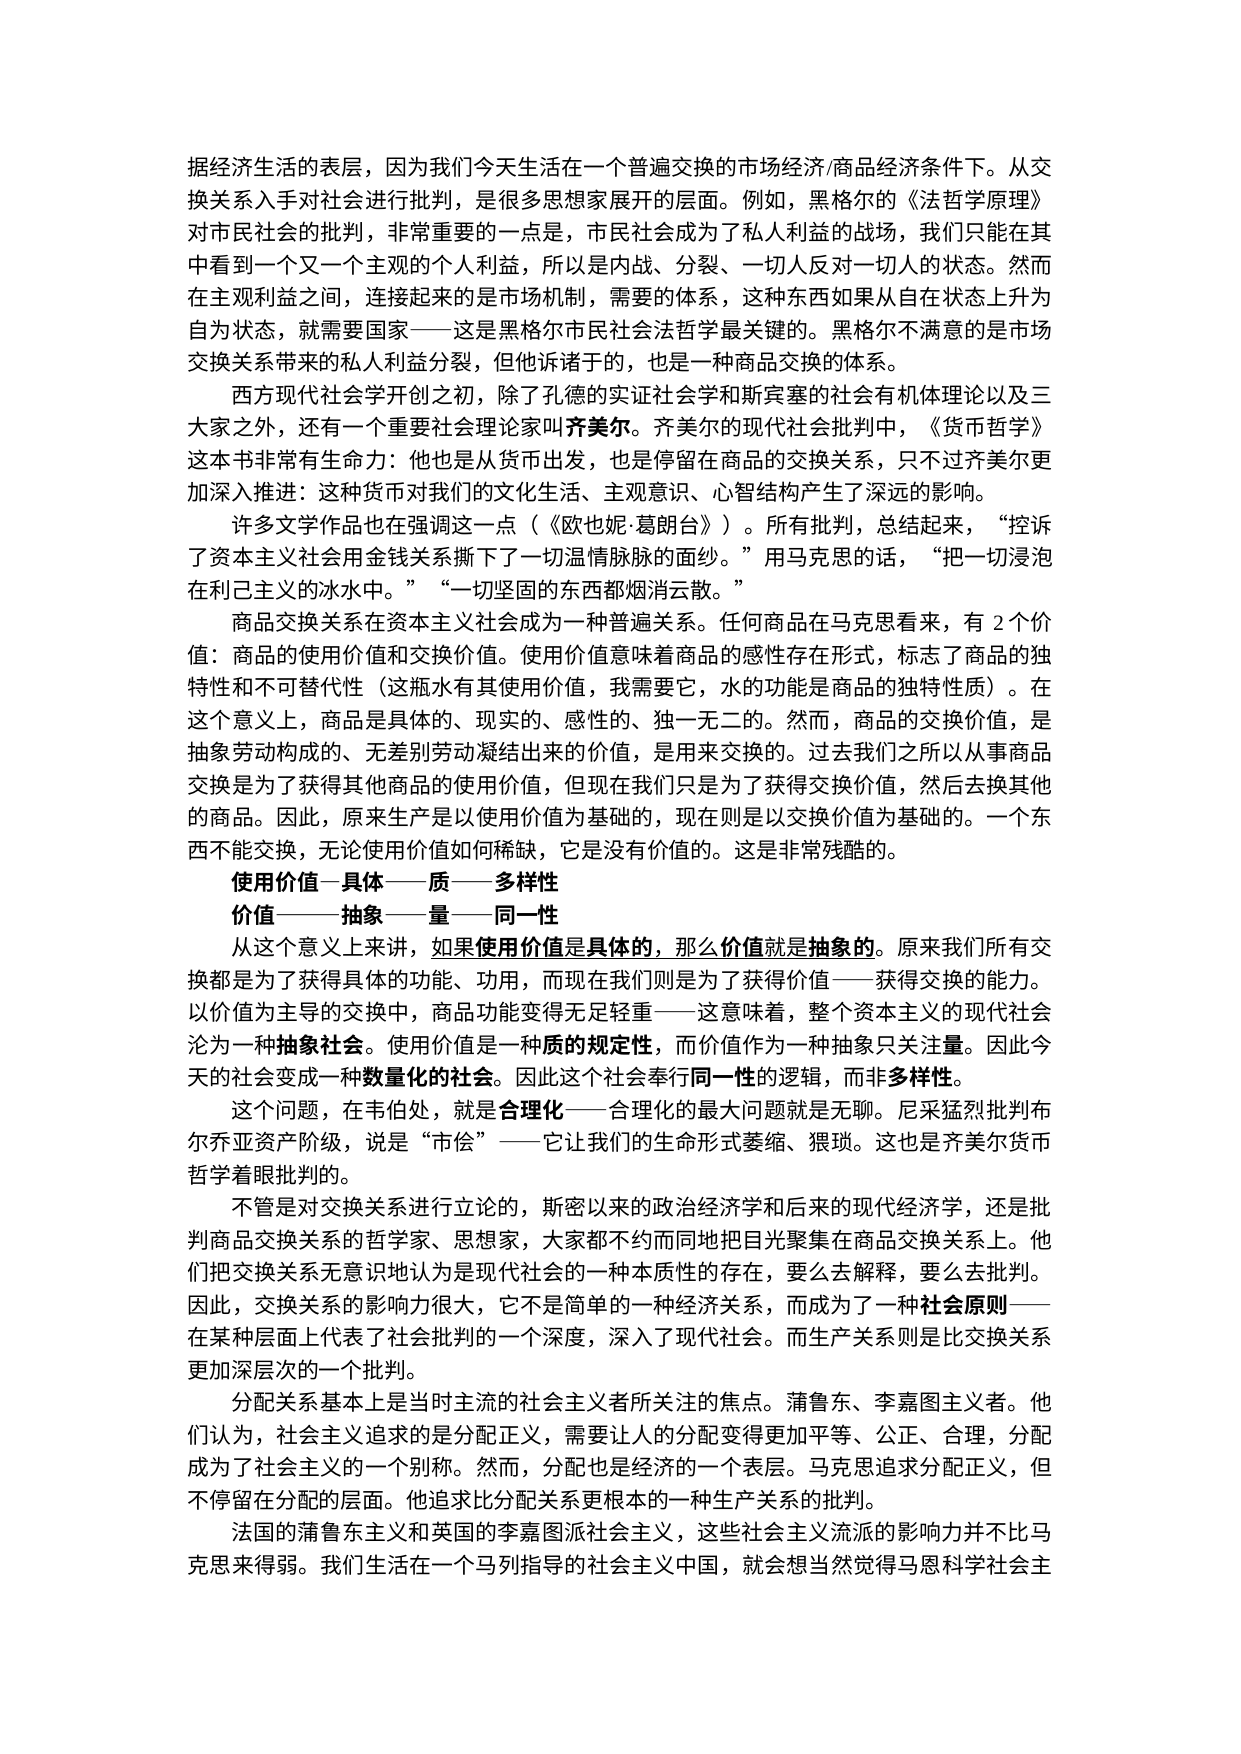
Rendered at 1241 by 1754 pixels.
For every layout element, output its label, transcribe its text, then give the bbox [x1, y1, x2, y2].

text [187, 150, 1053, 377]
text 西方现代社会学开创之初，除了孔德的实证社会学和斯宾塞的社会有机体理论以及三大家之外，还有一个重要社会理论家叫齐美尔。齐美尔的现代社会批判中，《货币哲学》这本书非常有生命力：他也是从货币出发，也是停留在商品的交换关系，只不过齐美尔更加深入推进：这种货币对我们的文化生活、主观意识、心智结构产生了深远的影响。 [187, 377, 1053, 507]
text 商品交换关系在资本主义社会成为一种普遍关系。任何商品在马克思看来，有2个价值：商品的使用价值和交换价值。使用价值意味着商品的感性存在形式，标志了商品的独特性和不可替代性（这瓶水有其使用价值，我需要它，水的功能是商品的独特性质）。在这个意义上，商品是具体的、现实的、感性的、独一无二的。然而，商品的交换价值，是抽象劳动构成的、无差别劳动凝结出来的价值，是用来交换的。过去我们之所以从事商品交换是为了获得其他商品的使用价值，但现在我们只是为了获得交换价值，然后去换其他的商品。因此，原来生产是以使用价值为基础的，现在则是以交换价值为基础的。一个东西不能交换，无论使用价值如何稀缺，它是没有价值的。这是非常残酷的。 [187, 605, 1053, 865]
text 价值———抽象——量——同一性 [187, 897, 1053, 930]
text 使用价值—具体——质——多样性 [187, 865, 1053, 897]
text 分配关系基本上是当时主流的社会主义者所关注的焦点。蒲鲁东、李嘉图主义者。他们认为，社会主义追求的是分配正义，需要让人的分配变得更加平等、公正、合理，分配成为了社会主义的一个别称。然而，分配也是经济的一个表层。马克思追求分配正义，但不停留在分配的层面。他追求比分配关系更根本的一种生产关系的批判。 [187, 1385, 1053, 1515]
text 从这个意义上来讲，如果使用价值是具体的，那么价值就是抽象的。原来我们所有交换都是为了获得具体的功能、功用，而现在我们则是为了获得价值——获得交换的能力。以价值为主导的交换中，商品功能变得无足轻重——这意味着，整个资本主义的现代社会沦为一种抽象社会。使用价值是一种质的规定性，而价值作为一种抽象只关注量。因此今天的社会变成一种数量化的社会。因此这个社会奉行同一性的逻辑，而非多样性。 [187, 930, 1053, 1092]
text 许多文学作品也在强调这一点（《欧也妮·葛朗台》）。所有批判，总结起来，“控诉了资本主义社会用金钱关系撕下了一切温情脉脉的面纱。”用马克思的话，“把一切浸泡在利己主义的冰水中。”“一切坚固的东西都烟消云散。” [187, 507, 1053, 605]
text 不管是对交换关系进行立论的，斯密以来的政治经济学和后来的现代经济学，还是批判商品交换关系的哲学家、思想家，大家都不约而同地把目光聚集在商品交换关系上。他们把交换关系无意识地认为是现代社会的一种本质性的存在，要么去解释，要么去批判。因此，交换关系的影响力很大，它不是简单的一种经济关系，而成为了一种社会原则——在某种层面上代表了社会批判的一个深度，深入了现代社会。而生产关系则是比交换关系更加深层次的一个批判。 [187, 1190, 1053, 1385]
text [187, 1515, 1053, 1580]
text 这个问题，在韦伯处，就是合理化——合理化的最大问题就是无聊。尼采猛烈批判布尔乔亚资产阶级，说是“市侩”——它让我们的生命形式萎缩、猥琐。这也是齐美尔货币哲学着眼批判的。 [187, 1092, 1053, 1190]
